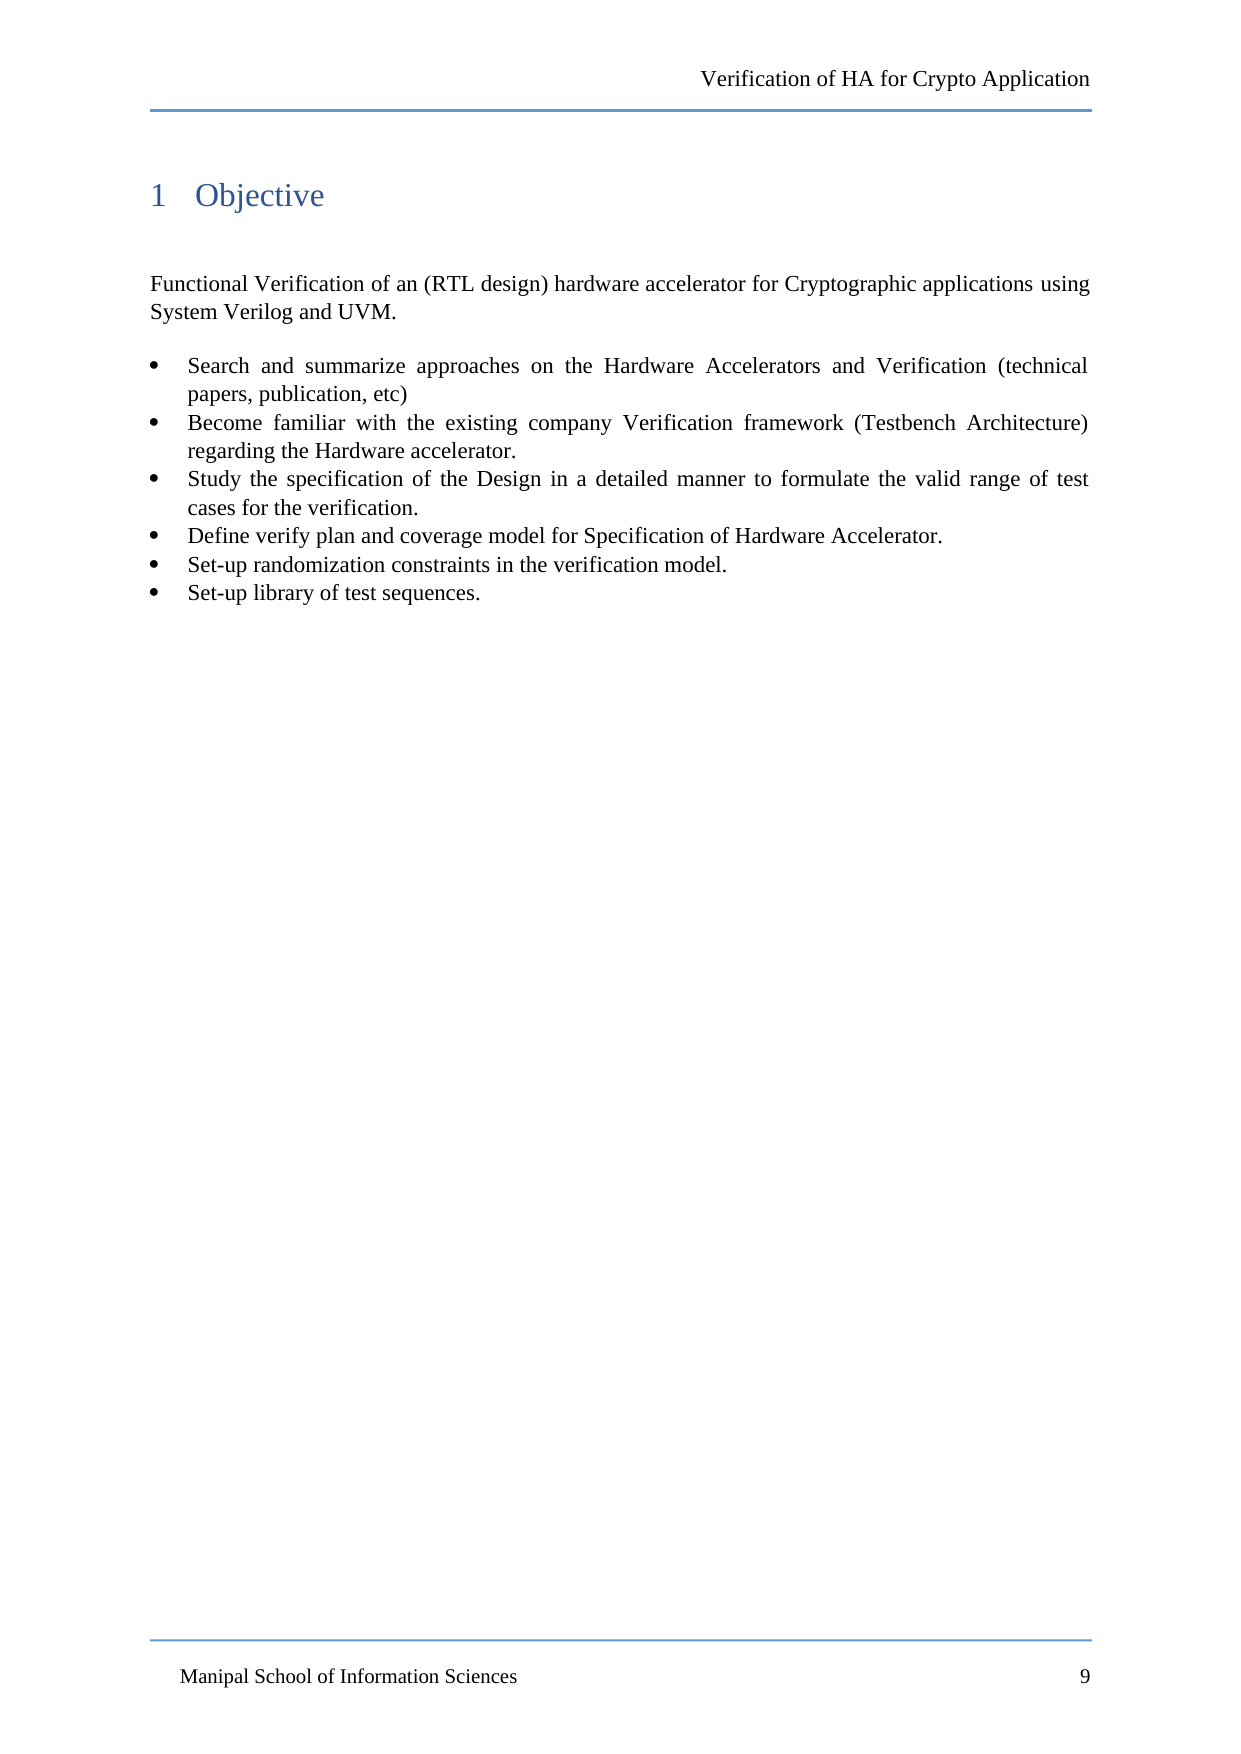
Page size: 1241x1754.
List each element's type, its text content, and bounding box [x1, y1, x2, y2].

list Set-up randomization constraints in the verification model. [150, 551, 1090, 577]
text Functional Verification of an (RTL design) hardware accelerator for Cryptographic applications using System Verilog and UVM. [150, 270, 1090, 324]
list Study the specification of the Design in a detailed manner to formulate the valid range of test cases for the verification. [150, 465, 1090, 520]
subtitle Objective [150, 175, 1090, 213]
list Search and summarize approaches on the Hardware Accelerators and Verification (technical papers, publication, etc) [150, 352, 1090, 406]
list Define verify plan and coverage model for Specification of Hardware Accelerator. [150, 522, 1090, 549]
list Become familiar with the existing company Verification framework (Testbench Architecture) regarding the Hardware accelerator. [150, 408, 1090, 463]
list Set-up library of test sequences. [150, 579, 1090, 606]
